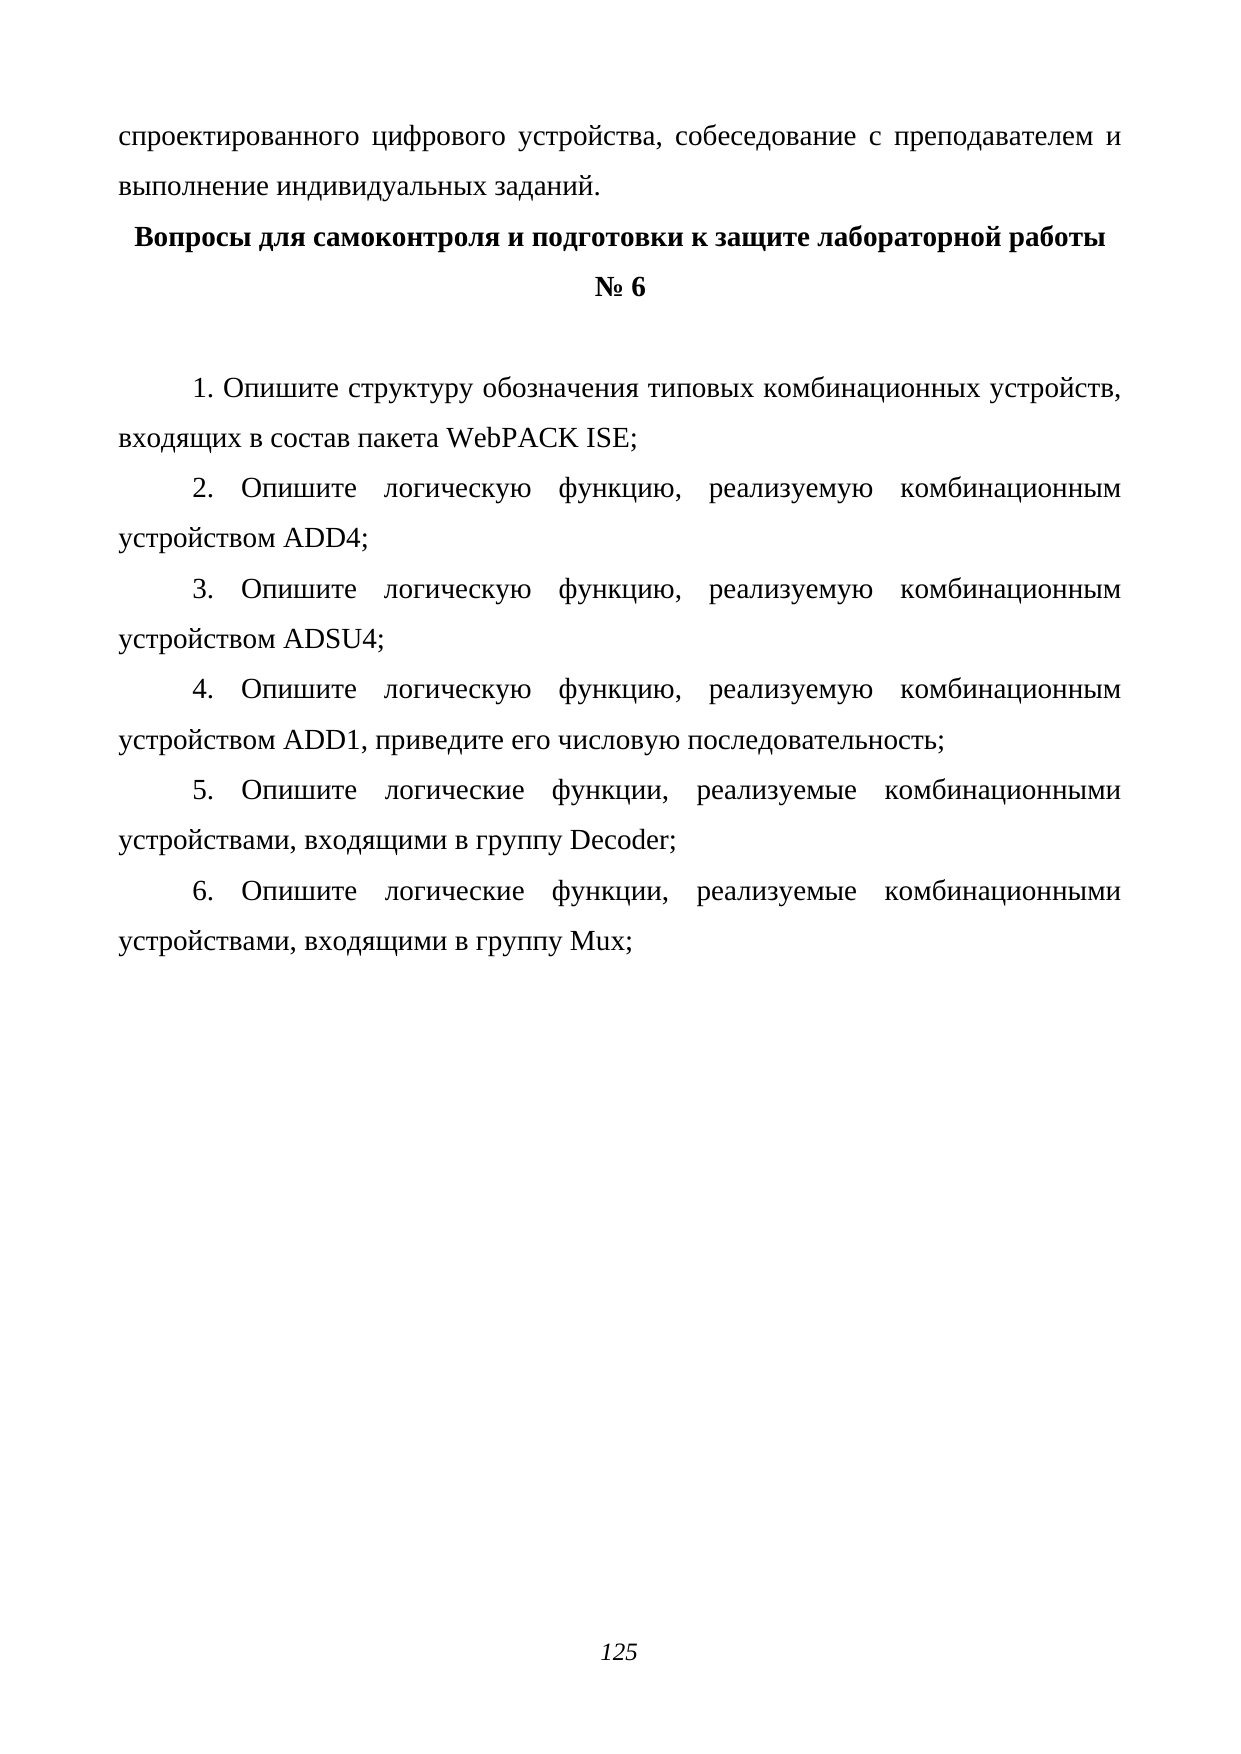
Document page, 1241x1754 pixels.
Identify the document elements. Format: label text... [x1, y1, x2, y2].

text 1. Опишите структуру обозначения типовых комбинационных устройств, входящих в состав пакета WebPACK ISE; [118, 370, 1122, 453]
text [118, 118, 1122, 202]
text Вопросы для самоконтроля и подготовки к защите лабораторной работы № 6 [118, 219, 1122, 303]
text 3. Опишите логическую функцию, реализуемую комбинационным устройством ADSU4; [118, 571, 1122, 655]
text 2. Опишите логическую функцию, реализуемую комбинационным устройством ADD4; [118, 470, 1122, 554]
text 5. Опишите логические функции, реализуемые комбинационными устройствами, входящими в группу Decoder; [118, 772, 1122, 856]
text 6. Опишите логические функции, реализуемые комбинационными устройствами, входящими в группу Mux; [118, 873, 1122, 957]
text 4. Опишите логическую функцию, реализуемую комбинационным устройством ADD1, приведите его числовую последовательность; [118, 672, 1122, 755]
